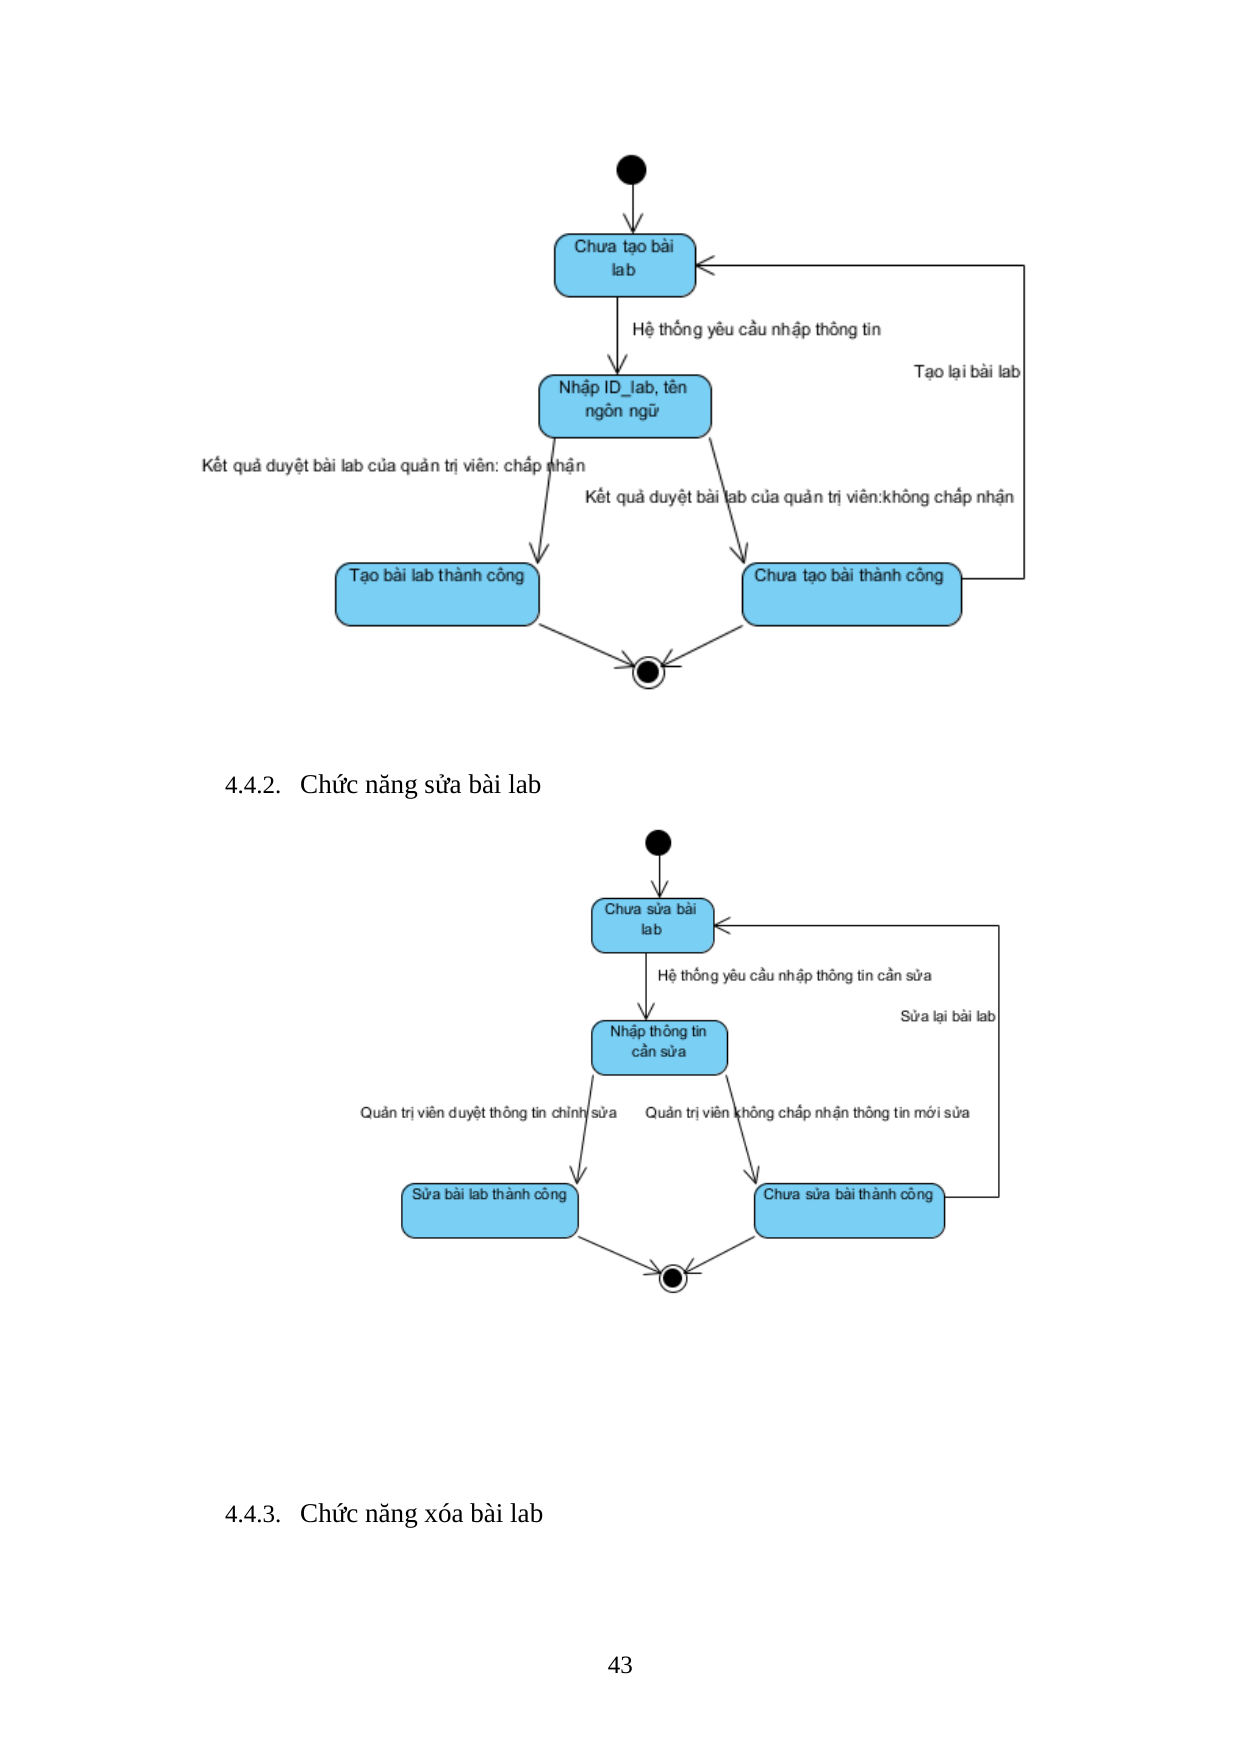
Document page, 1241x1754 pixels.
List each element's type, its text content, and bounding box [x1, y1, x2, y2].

picture [196, 150, 1044, 702]
picture [343, 827, 1015, 1304]
list Chức năng xóa bài lab [225, 1497, 1090, 1528]
list Chức năng sửa bài lab [225, 768, 1090, 799]
